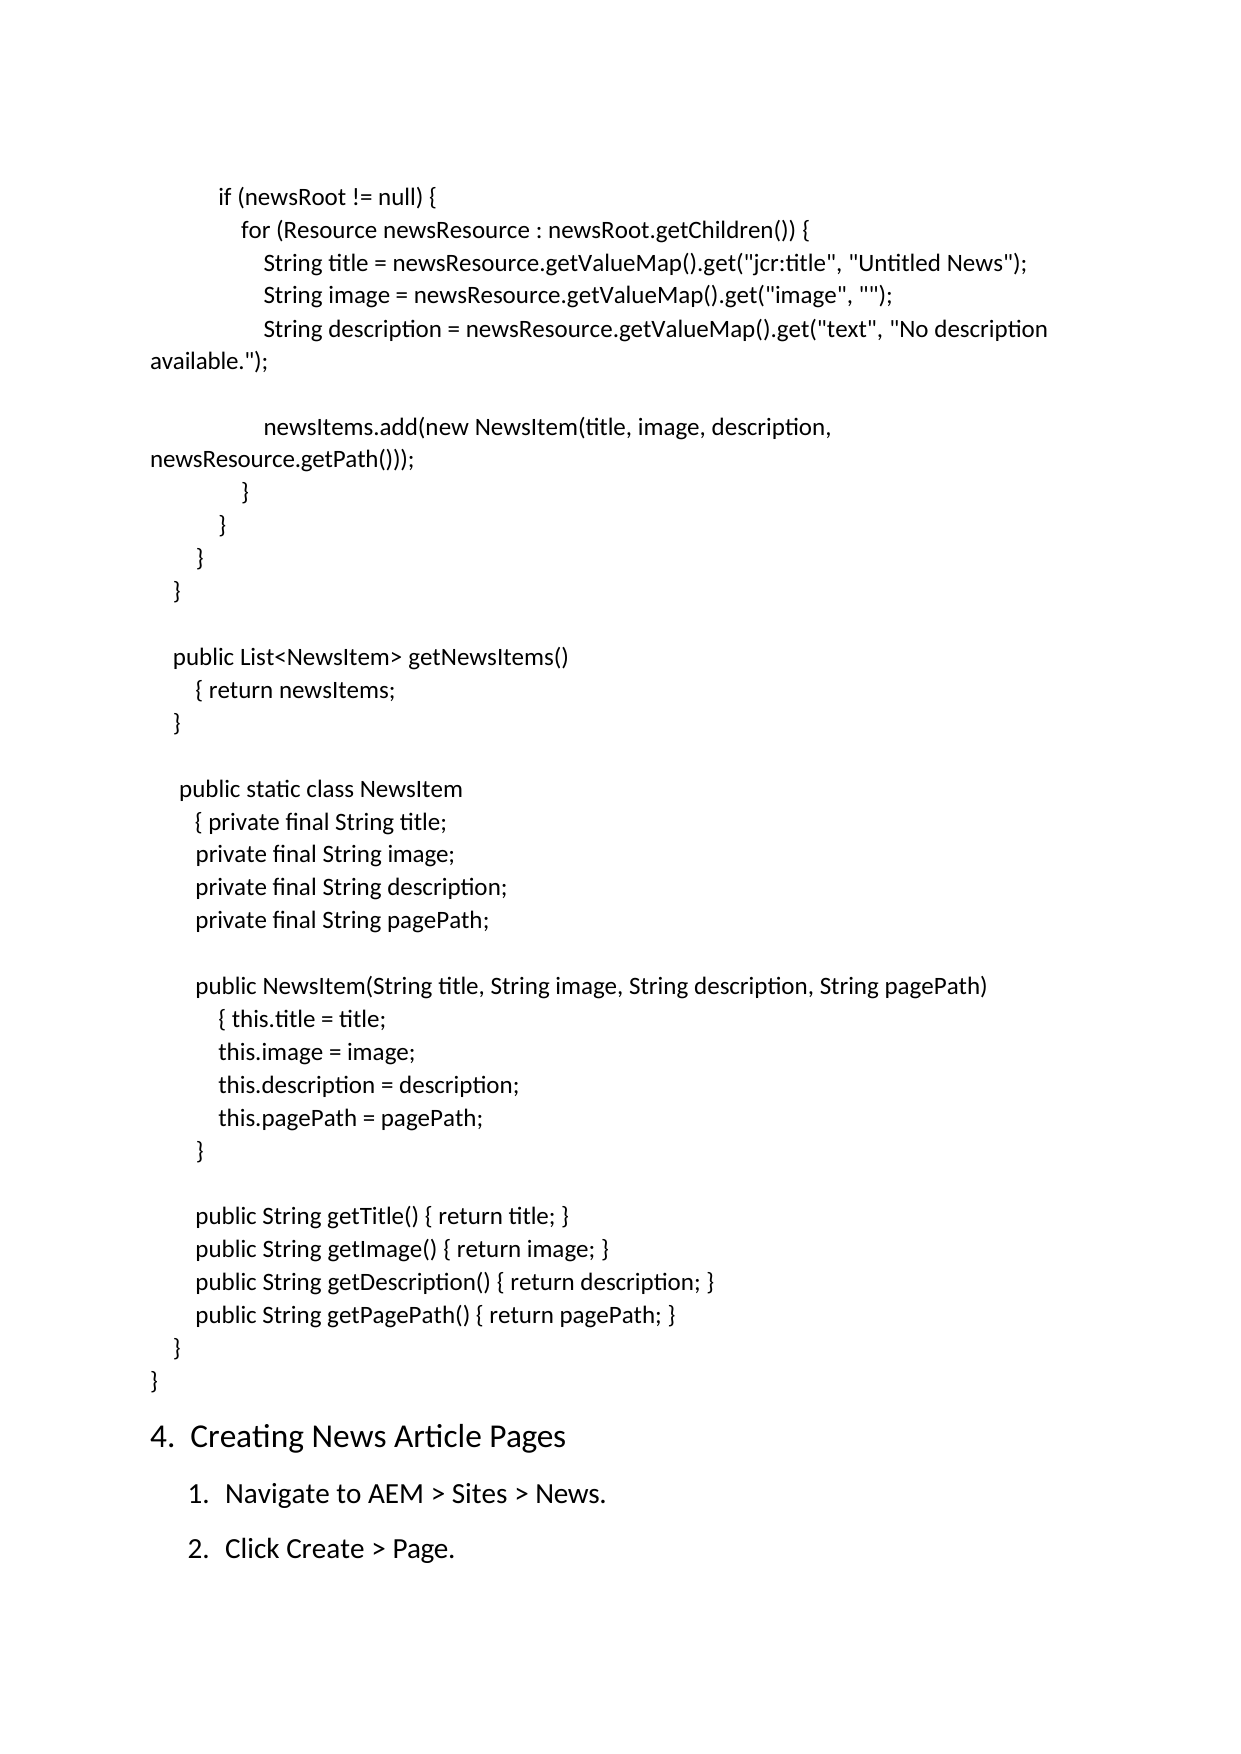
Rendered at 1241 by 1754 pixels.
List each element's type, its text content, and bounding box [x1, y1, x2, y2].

text } [196, 1135, 1093, 1165]
text public static class NewsItem { private final String title; [148, 773, 494, 836]
text public String getTitle() { return title; } public String getImage() { return image; } [195, 1201, 628, 1264]
text private final String image; [148, 839, 503, 869]
text } [173, 707, 1093, 737]
text } [173, 1332, 1093, 1363]
text } [150, 1365, 1093, 1396]
text if (newsRoot != null) { [218, 181, 1093, 212]
list Creating News Article Pages [150, 1415, 1093, 1456]
list Navigate to AEM > Sites > News. [187, 1475, 1093, 1511]
text } [173, 575, 1093, 606]
text this.image = image; this.description = description; this.pagePath = pagePath; [218, 1036, 534, 1132]
text public List<NewsItem> getNewsItems() { return newsItems; [173, 641, 606, 704]
text public String getDescription() { return description; } public String getPagePath() { return pagePath; } [195, 1266, 755, 1330]
text private final String description; private final String pagePath; [195, 871, 573, 935]
text } [241, 477, 1093, 507]
text String description = newsResource.getValueMap().get("text", "No description available."); [150, 313, 1093, 376]
text String title = newsResource.getValueMap().get("jcr:title", "Untitled News"); String image = newsResource.getValueMap().get("image", ""); [263, 247, 1077, 310]
text newsItems.add(new NewsItem(title, image, description, newsResource.getPath())); [150, 411, 913, 474]
list Click Create > Page. [187, 1530, 1093, 1566]
text public NewsItem(String title, String image, String description, String pagePath) { this.title = title; [195, 970, 1077, 1034]
text } [218, 509, 1093, 540]
text for (Resource newsResource : newsRoot.getChildren()) { [241, 214, 1093, 244]
text } [196, 542, 1093, 573]
